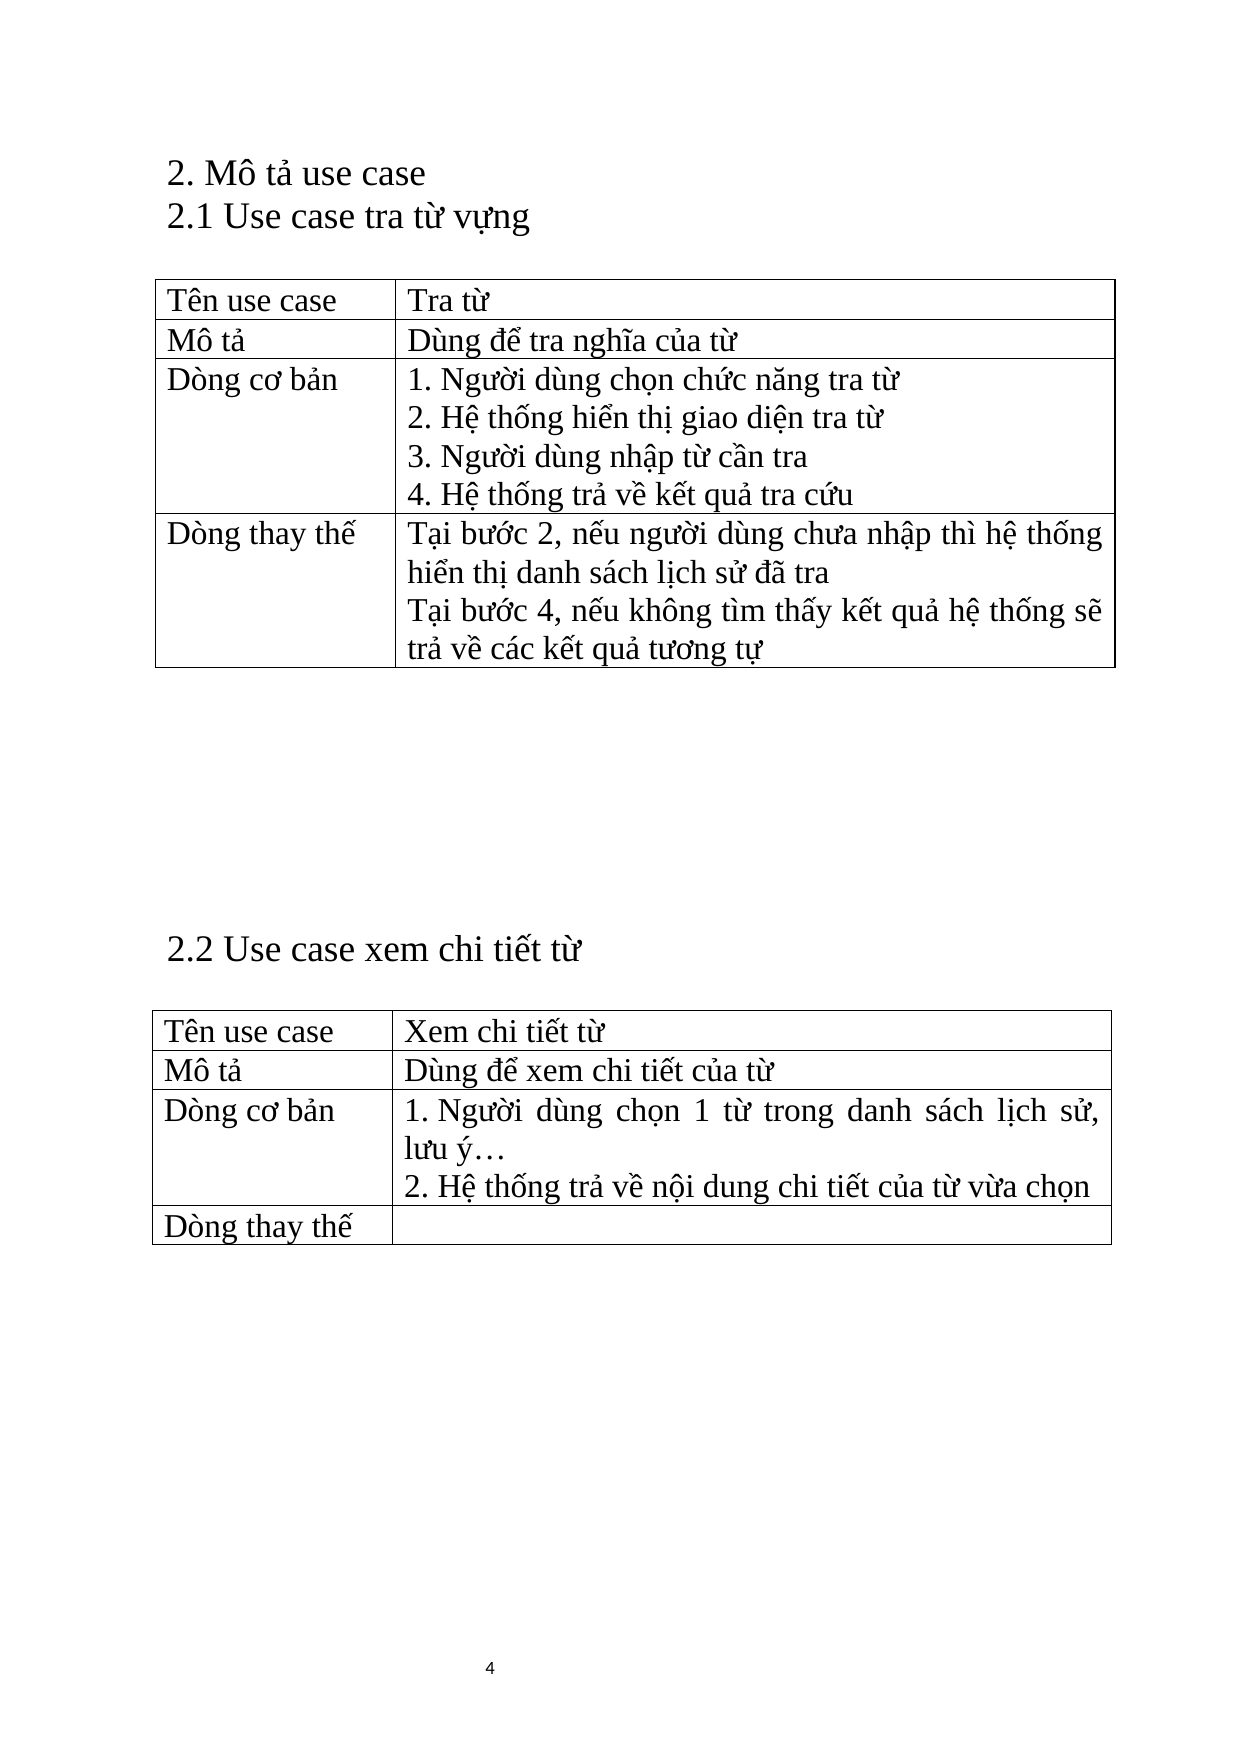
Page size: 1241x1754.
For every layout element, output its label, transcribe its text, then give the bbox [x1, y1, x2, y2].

text 2.2 Use case xem chi tiết từ [167, 927, 1104, 970]
table_cell Người dùng chọn chức năng tra từ Hệ thống hiển thị giao diện tra từ Người dùng nhập từ cần tra Hệ thống trả về kết quả tra cứu [396, 359, 1114, 512]
list 2.1 Use case tra từ vựng [167, 193, 1104, 236]
table_cell Tại bước 2, nếu người dùng chưa nhập thì hệ thống hiển thị danh sách lịch sử đã tra Tại bước 4, nếu không tìm thấy kết quả hệ thống sẽ trả về các kết quả tương tự [396, 514, 1114, 667]
table_cell Mô tả [153, 1051, 392, 1089]
list Mô tả use case [167, 150, 1104, 193]
table_cell Dòng cơ bản [156, 359, 395, 512]
table_header Tên use case [156, 280, 395, 319]
table_cell Dùng để tra nghĩa của từ [396, 320, 1114, 358]
table_header Xem chi tiết từ [393, 1011, 1111, 1049]
table_cell Dòng thay thế [156, 514, 395, 667]
table_header Tên use case [153, 1011, 392, 1049]
table_cell Dùng để xem chi tiết của từ [393, 1051, 1111, 1089]
table_header Tra từ [396, 280, 1114, 319]
table_cell Dòng thay thế [153, 1206, 392, 1244]
table_cell Dòng cơ bản [153, 1090, 392, 1205]
table_cell Người dùng chọn 1 từ trong danh sách lịch sử, lưu ý… Hệ thống trả về nội dung chi tiết của từ vừa chọn [393, 1090, 1111, 1205]
table_cell Mô tả [156, 320, 395, 358]
table_cell [393, 1206, 1111, 1244]
